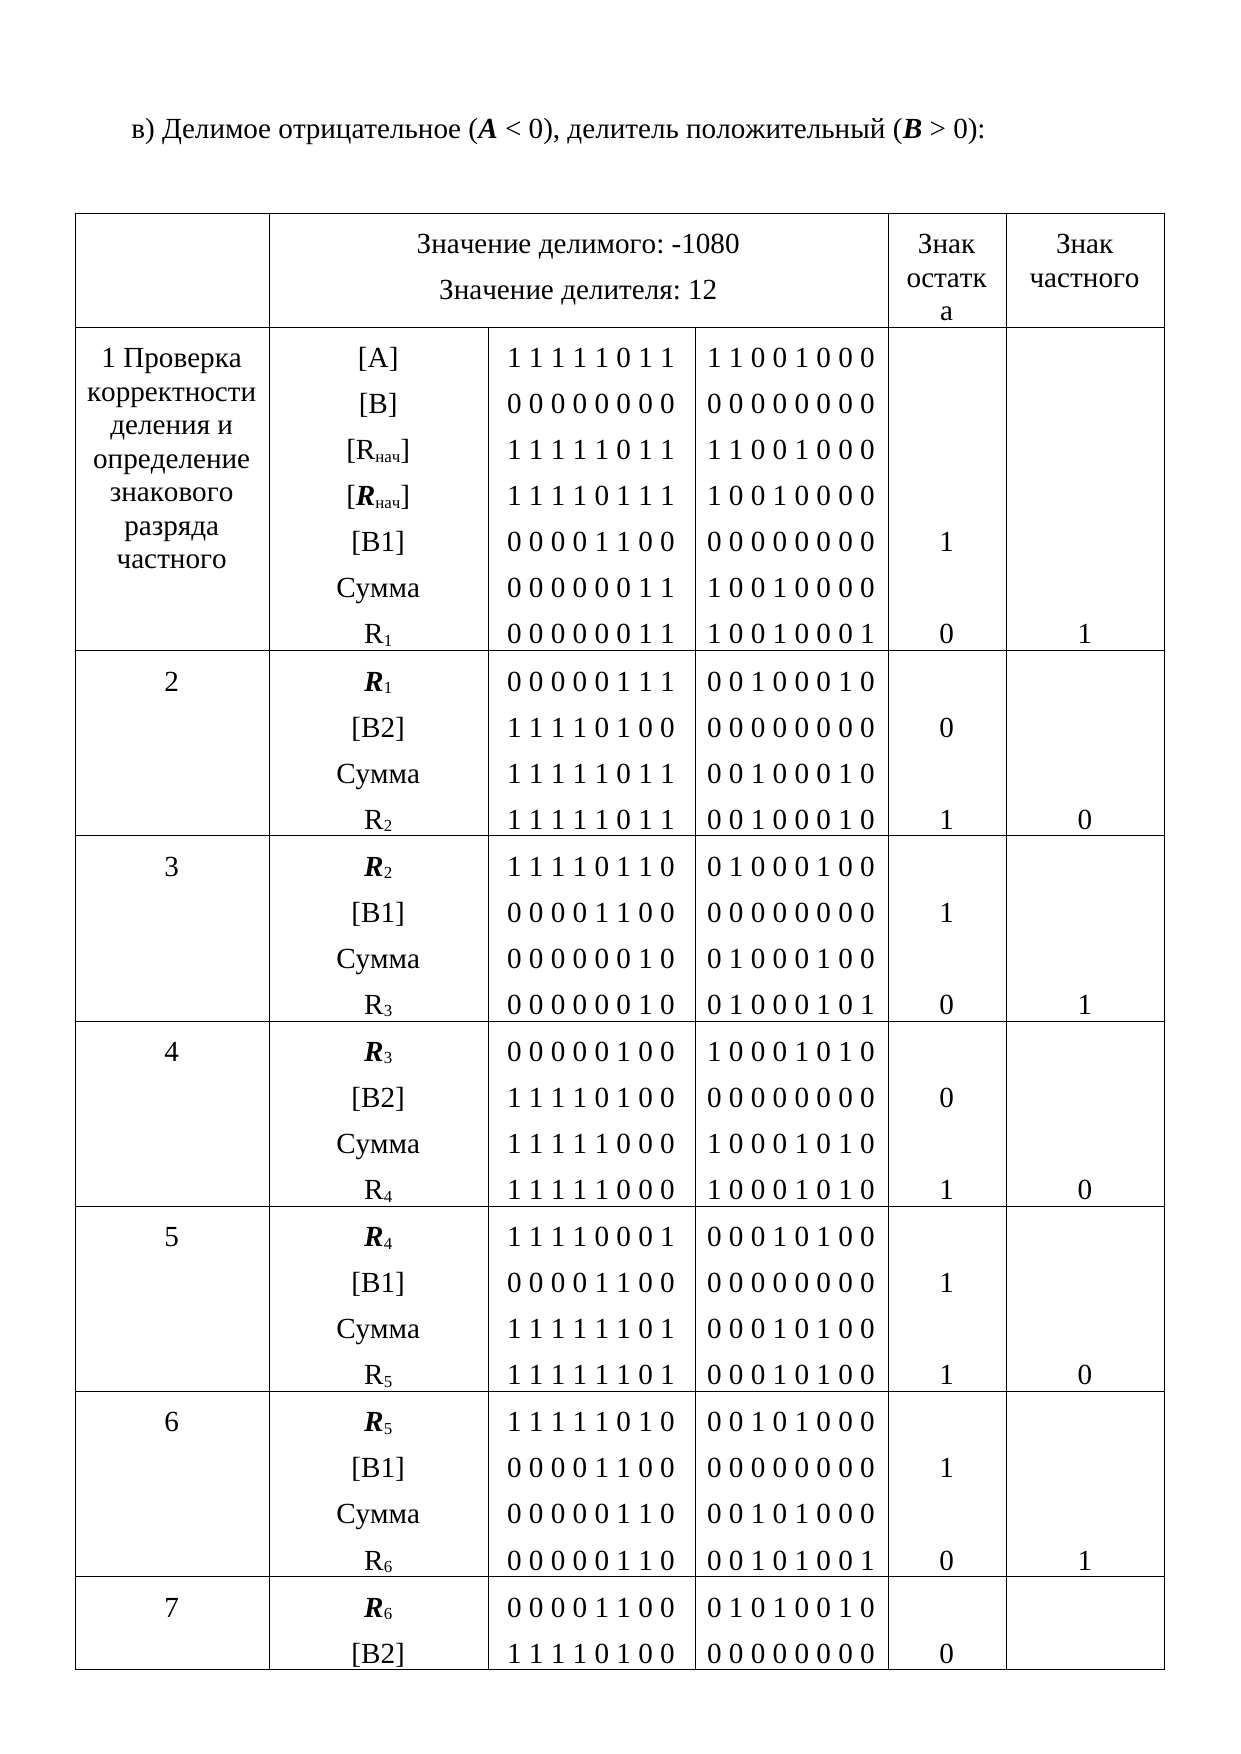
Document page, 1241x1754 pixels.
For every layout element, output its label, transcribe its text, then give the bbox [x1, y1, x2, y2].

table_cell 0 [1007, 651, 1164, 835]
table_cell 0 [1007, 1022, 1164, 1206]
table_cell R1 [B2] Сумма R2 [270, 651, 488, 835]
table_cell 1 1 1 1 1 0 1 1 0 0 0 0 0 0 0 0 1 1 1 1 1 0 1 1 1 1 1 1 0 1 1 1 0 0 0 0 1 1 0 0 0 0 0 0 0 0 1 1 0 0 0 0 0 0 1 1 [489, 328, 695, 650]
table_cell 2 [76, 651, 269, 835]
table_cell 0 [1007, 1207, 1164, 1391]
table_cell 0 0 1 0 1 0 0 0 0 0 0 0 0 0 0 0 0 0 1 0 1 0 0 0 0 0 1 0 1 0 0 1 [696, 1392, 888, 1576]
table_cell 1 [1007, 1577, 1164, 1669]
table_cell 1 0 [889, 836, 1006, 1021]
table_header Значение делимого: -1080 Значение делителя: 12 [270, 214, 888, 327]
table_cell R4 [B1] Сумма R5 [270, 1207, 488, 1391]
table_cell 1 1 1 1 0 0 0 1 0 0 0 0 1 1 0 0 1 1 1 1 1 1 0 1 1 1 1 1 1 1 0 1 [489, 1207, 695, 1391]
table_header [76, 214, 269, 327]
table_header Знак частного [1007, 214, 1164, 327]
table_header Знак остатка [889, 214, 1006, 327]
table_cell R5 [B1] Сумма R6 [270, 1392, 488, 1576]
table_cell 1 [1007, 1392, 1164, 1576]
table_cell 1 1 [889, 1207, 1006, 1391]
table_cell 0 0 0 1 0 1 0 0 0 0 0 0 0 0 0 0 0 0 0 1 0 1 0 0 0 0 0 1 0 1 0 0 [696, 1207, 888, 1391]
table_cell R6 [B2] Сумма R7 [270, 1577, 488, 1669]
table_cell 0 0 1 0 0 0 1 0 0 0 0 0 0 0 0 0 0 0 1 0 0 0 1 0 0 0 1 0 0 0 1 0 [696, 651, 888, 835]
table_cell 5 [76, 1207, 269, 1391]
table_cell 3 [76, 836, 269, 1021]
table_cell 4 [76, 1022, 269, 1206]
table_cell 1 0 0 0 1 0 1 0 0 0 0 0 0 0 0 0 1 0 0 0 1 0 1 0 1 0 0 0 1 0 1 0 [696, 1022, 888, 1206]
text в) Делимое отрицательное (A < 0), делитель положительный (B > 0): [75, 111, 1163, 145]
table_cell R3 [B2] Сумма R4 [270, 1022, 488, 1206]
table_cell 1 0 [889, 1392, 1006, 1576]
table_cell 6 [76, 1392, 269, 1576]
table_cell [696, 1577, 888, 1669]
table_cell 0 0 0 0 0 1 1 1 1 1 1 1 0 1 0 0 1 1 1 1 1 0 1 1 1 1 1 1 1 0 1 1 [489, 651, 695, 835]
table_cell 1 [1007, 836, 1164, 1021]
table_cell 0 1 [889, 1022, 1006, 1206]
table_cell 0 0 [889, 1577, 1006, 1669]
table_cell 1 1 1 1 0 1 1 0 0 0 0 0 1 1 0 0 0 0 0 0 0 0 1 0 0 0 0 0 0 0 1 0 [489, 836, 695, 1021]
table_cell 1 Проверка корректности деления и определение знакового разряда частного [76, 328, 269, 650]
table_cell 7 [76, 1577, 269, 1669]
table_cell 1 1 0 0 1 0 0 0 0 0 0 0 0 0 0 0 1 1 0 0 1 0 0 0 1 0 0 1 0 0 0 0 0 0 0 0 0 0 0 0 1 0 0 1 0 0 0 0 1 0 0 1 0 0 0 1 [696, 328, 888, 650]
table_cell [489, 1577, 695, 1669]
table_cell 0 0 0 0 0 1 0 0 1 1 1 1 0 1 0 0 1 1 1 1 1 0 0 0 1 1 1 1 1 0 0 0 [489, 1022, 695, 1206]
table_cell 0 1 [889, 651, 1006, 835]
table_cell 1 1 1 1 1 0 1 0 0 0 0 0 1 1 0 0 0 0 0 0 0 1 1 0 0 0 0 0 0 1 1 0 [489, 1392, 695, 1576]
table_cell R2 [B1] Сумма R3 [270, 836, 488, 1021]
table_cell 1 0 [889, 328, 1006, 650]
table_cell 1 [1007, 328, 1164, 650]
table_cell [A] [B] [Rнач] [Rнач] [B1] Сумма R1 [270, 328, 488, 650]
table_cell 0 1 0 0 0 1 0 0 0 0 0 0 0 0 0 0 0 1 0 0 0 1 0 0 0 1 0 0 0 1 0 1 [696, 836, 888, 1021]
